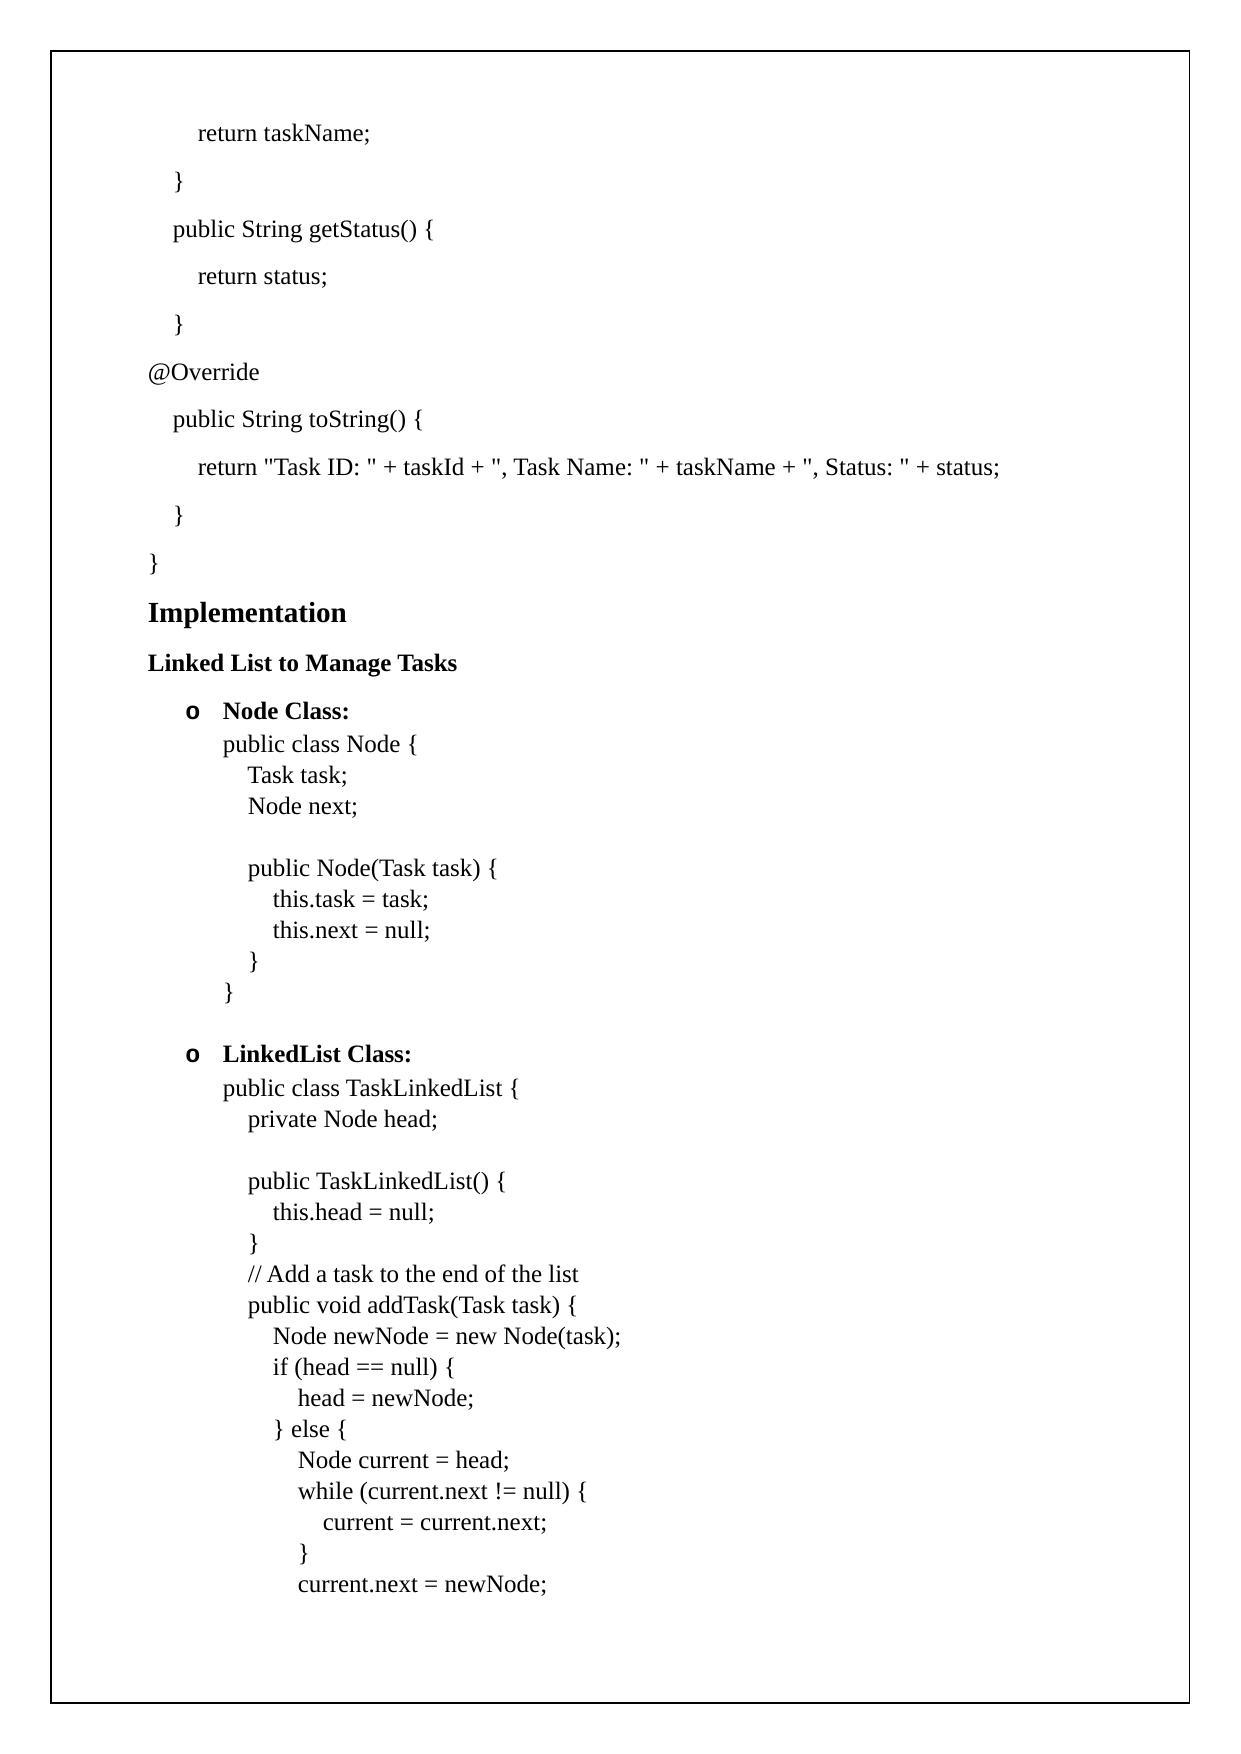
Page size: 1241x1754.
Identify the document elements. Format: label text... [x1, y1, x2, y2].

list } else { [223, 1414, 1137, 1443]
list } [223, 977, 1137, 1006]
text public String getStatus() { [148, 214, 1137, 242]
list Task task; [223, 760, 1137, 789]
list } [223, 1228, 1137, 1257]
list LinkedList Class: [185, 1039, 1137, 1070]
list public Node(Task task) { [223, 853, 1137, 882]
list Node newNode = new Node(task); [223, 1321, 1137, 1350]
text } [148, 500, 1137, 529]
list Node current = head; [223, 1445, 1137, 1474]
list this.next = null; [223, 915, 1137, 944]
text public String toString() { [148, 404, 1137, 433]
text Implementation [148, 595, 1137, 629]
list while (current.next != null) { [223, 1476, 1137, 1505]
text Linked List to Manage Tasks [148, 648, 1137, 677]
list // Add a task to the end of the list [223, 1259, 1137, 1288]
list public class TaskLinkedList { [223, 1073, 1137, 1101]
list Node Class: [185, 696, 1137, 727]
text @Override [148, 357, 1137, 386]
list this.head = null; [223, 1197, 1137, 1226]
list head = newNode; [223, 1383, 1137, 1412]
list current = current.next; [223, 1507, 1137, 1536]
text } [148, 166, 1137, 195]
list private Node head; [223, 1104, 1137, 1132]
list } [223, 1538, 1137, 1567]
list public TaskLinkedList() { [223, 1166, 1137, 1194]
text } [148, 548, 1137, 576]
list public class Node { [223, 729, 1137, 758]
text return status; [148, 261, 1137, 290]
text return taskName; [148, 118, 1137, 147]
list if (head == null) { [223, 1352, 1137, 1381]
text } [148, 309, 1137, 338]
list } [223, 946, 1137, 975]
list this.task = task; [223, 884, 1137, 913]
text return "Task ID: " + taskId + ", Task Name: " + taskName + ", Status: " + status; [148, 452, 1137, 481]
list Node next; [223, 791, 1137, 820]
list public void addTask(Task task) { [223, 1290, 1137, 1319]
list current.next = newNode; [223, 1569, 1137, 1598]
